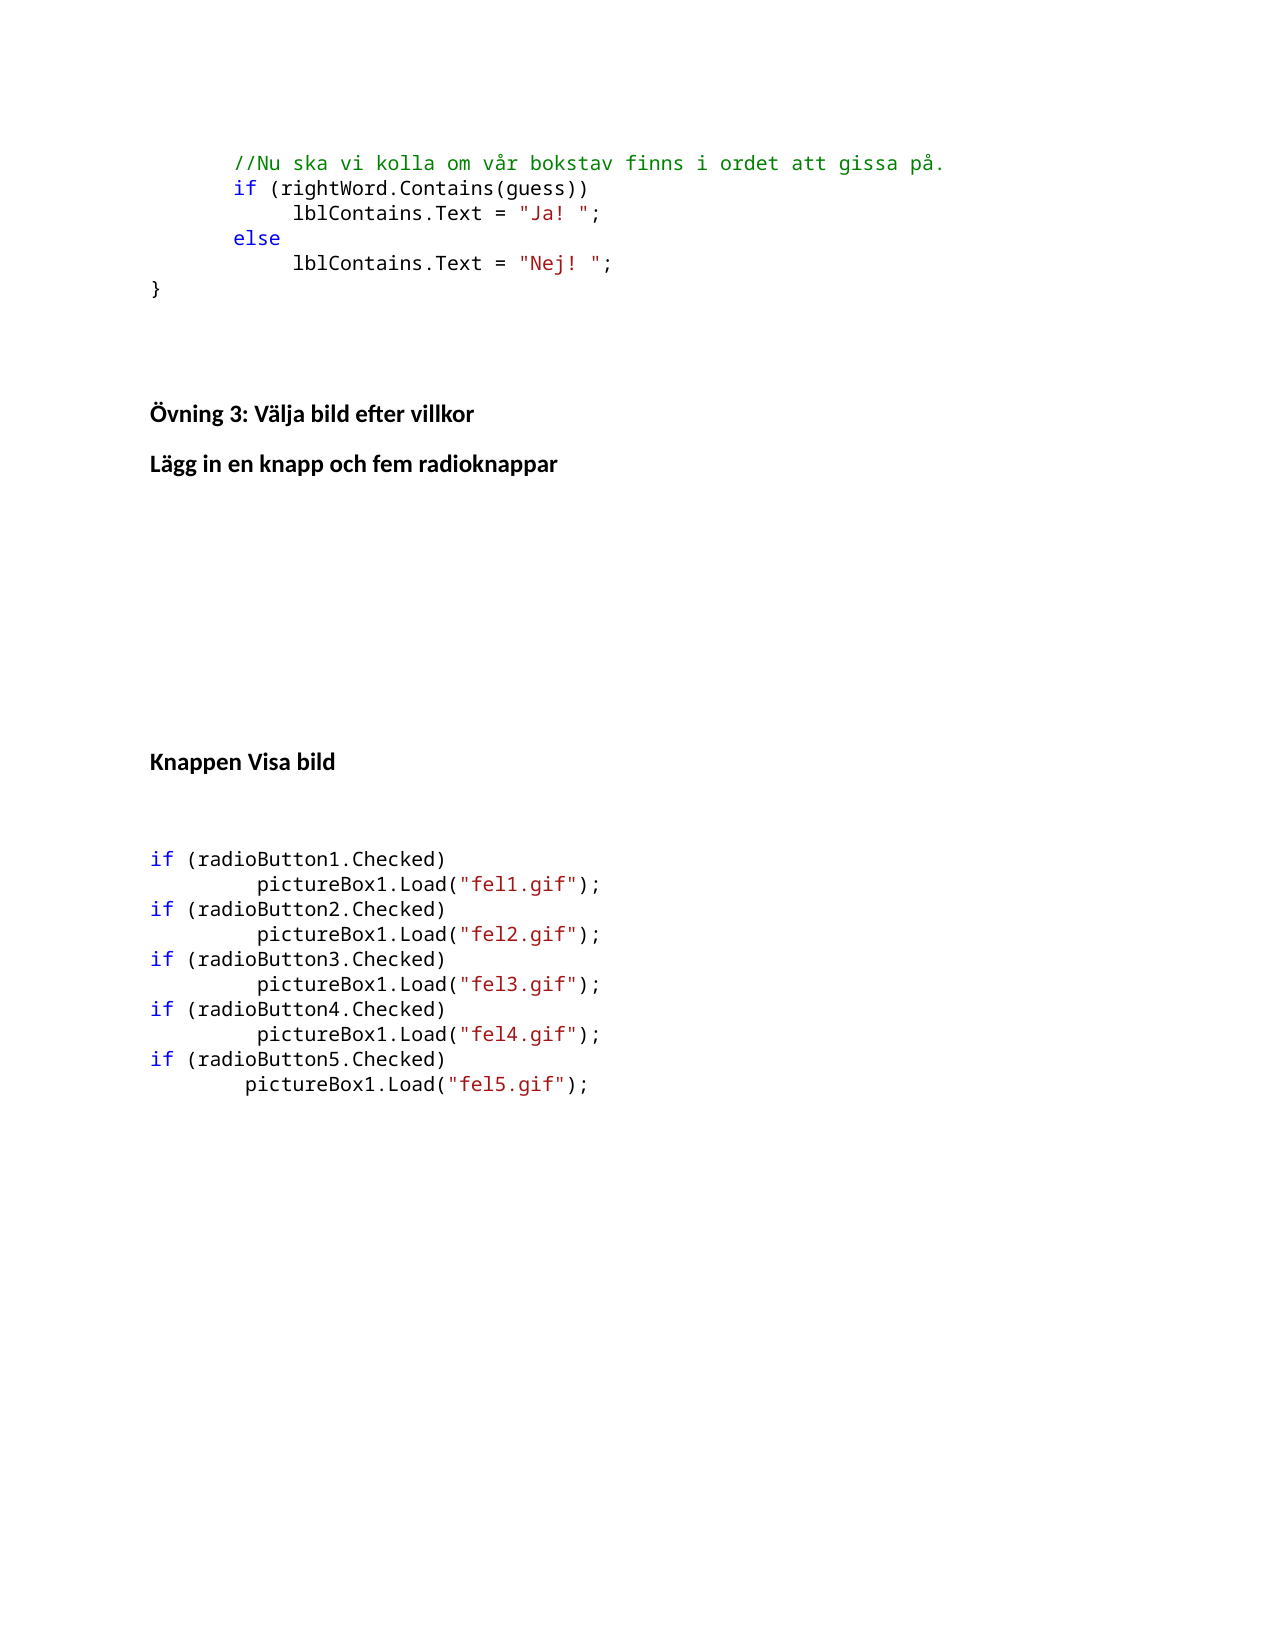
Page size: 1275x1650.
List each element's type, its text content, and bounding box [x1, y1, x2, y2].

text if (radioButton1.Checked) [150, 847, 1125, 872]
text Övning 3: Välja bild efter villkor [150, 400, 1125, 429]
text Knappen Visa bild [150, 747, 1125, 776]
text pictureBox1.Load("fel1.gif"); [150, 872, 1125, 897]
text if (radioButton3.Checked) [150, 947, 1125, 972]
text if (radioButton5.Checked) [150, 1047, 1125, 1072]
text pictureBox1.Load("fel3.gif"); [150, 972, 1125, 997]
text pictureBox1.Load("fel5.gif"); [150, 1072, 1125, 1097]
text if (radioButton4.Checked) [150, 997, 1125, 1022]
text lblContains.Text = "Nej! "; [150, 250, 1125, 275]
text if (rightWord.Contains(guess)) [150, 175, 1125, 200]
text else [150, 225, 1125, 250]
text pictureBox1.Load("fel2.gif"); [150, 922, 1125, 947]
text if (radioButton2.Checked) [150, 897, 1125, 922]
text lblContains.Text = "Ja! "; [150, 200, 1125, 225]
text pictureBox1.Load("fel4.gif"); [150, 1022, 1125, 1047]
text } [150, 275, 1125, 300]
text //Nu ska vi kolla om vår bokstav finns i ordet att gissa på. [150, 150, 1125, 175]
text Lägg in en knapp och fem radioknappar [150, 449, 1125, 478]
